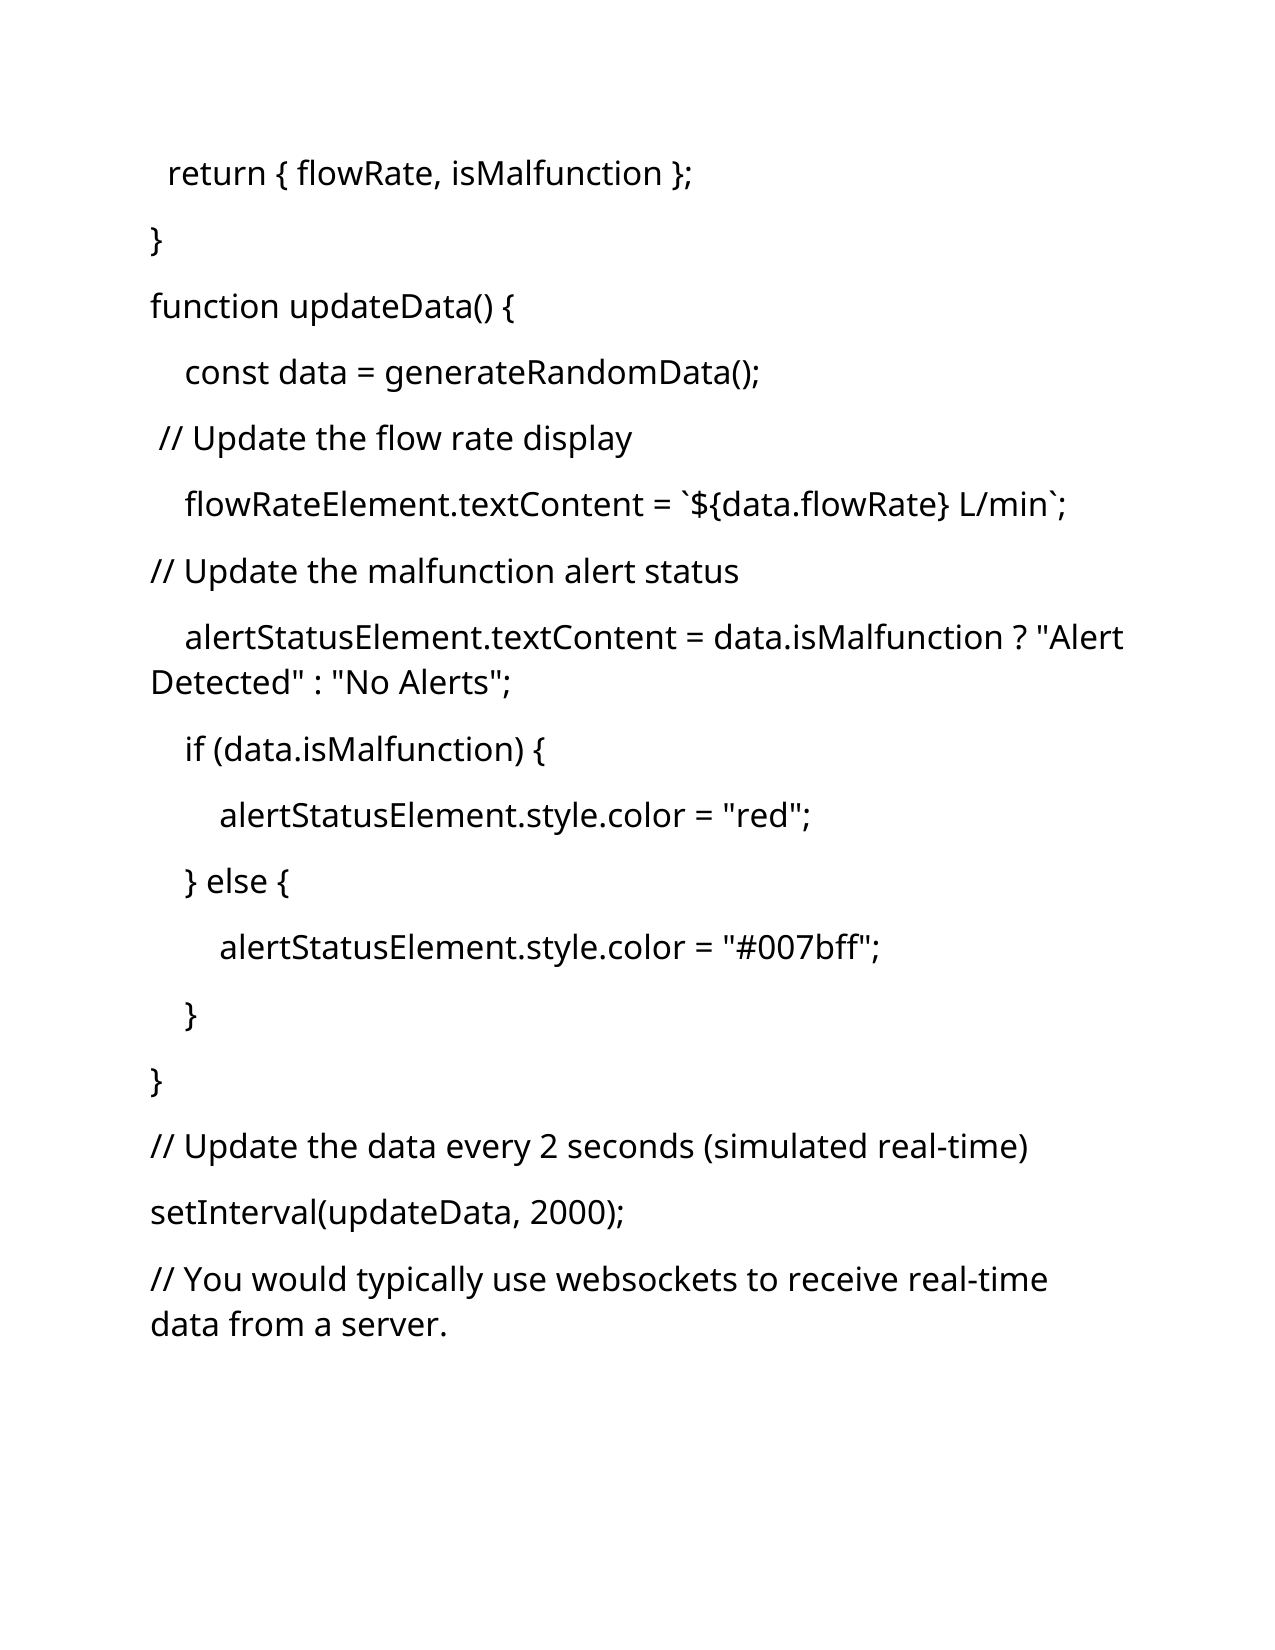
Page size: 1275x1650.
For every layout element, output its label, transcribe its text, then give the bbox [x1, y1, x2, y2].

text } [150, 990, 1125, 1036]
text } else { [150, 858, 1125, 903]
text alertStatusElement.style.color = "#007bff"; [150, 924, 1125, 969]
text alertStatusElement.textContent = data.isMalfunction ? "Alert Detected" : "No Alerts"; [150, 614, 1125, 704]
text } [150, 1057, 1125, 1102]
text return { flowRate, isMalfunction }; [150, 150, 1125, 195]
text setInterval(updateData, 2000); [150, 1189, 1125, 1234]
text const data = generateRandomData(); [150, 349, 1125, 394]
text alertStatusElement.style.color = "red"; [150, 792, 1125, 837]
text // Update the malfunction alert status [150, 547, 1125, 593]
text if (data.isMalfunction) { [150, 725, 1125, 771]
text // Update the flow rate display [150, 415, 1125, 460]
text function updateData() { [150, 282, 1125, 328]
text // You would typically use websockets to receive real-time data from a server. [150, 1255, 1125, 1346]
text } [150, 216, 1125, 262]
text // Update the data every 2 seconds (simulated real-time) [150, 1123, 1125, 1168]
text flowRateElement.textContent = `${data.flowRate} L/min`; [150, 481, 1125, 527]
